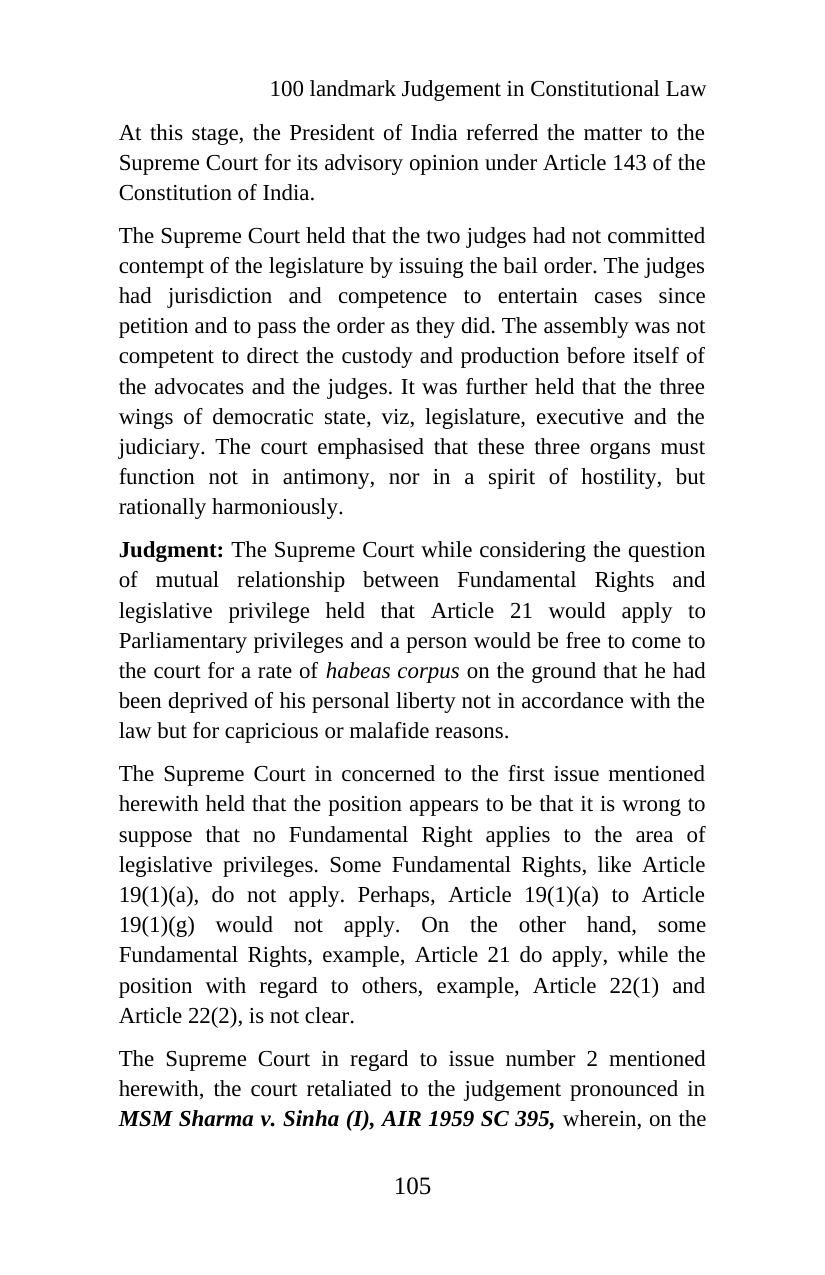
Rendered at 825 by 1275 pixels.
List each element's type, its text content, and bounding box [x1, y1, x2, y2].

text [118, 1044, 706, 1131]
text The Supreme Court in concerned to the first issue mentioned herewith held that the position appears to be that it is wrong to suppose that no Fundamental Right applies to the area of legislative privileges. Some Fundamental Rights, like Article 19(1)(a), do not apply. Perhaps, Article 19(1)(a) to Article 19(1)(g) would not apply. On the other hand, some Fundamental Rights, example, Article 21 do apply, while the position with regard to others, example, Article 22(1) and Article 22(2), is not clear. [118, 760, 706, 1028]
text The Supreme Court held that the two judges had not committed contempt of the legislature by issuing the bail order. The judges had jurisdiction and competence to entertain cases since petition and to pass the order as they did. The assembly was not competent to direct the custody and production before itself of the advocates and the judges. It was further held that the three wings of democratic state, viz, legislature, executive and the judiciary. The court emphasised that these three organs must function not in antimony, nor in a spirit of hostility, but rationally harmoniously. [118, 222, 706, 520]
text At this stage, the President of India referred the matter to the Supreme Court for its advisory opinion under Article 143 of the Constitution of India. [118, 118, 706, 205]
text Judgment: The Supreme Court while considering the question of mutual relationship between Fundamental Rights and legislative privilege held that Article 21 would apply to Parliamentary privileges and a person would be free to come to the court for a rate of habeas corpus on the ground that he had been deprived of his personal liberty not in accordance with the law but for capricious or malafide reasons. [118, 536, 706, 744]
